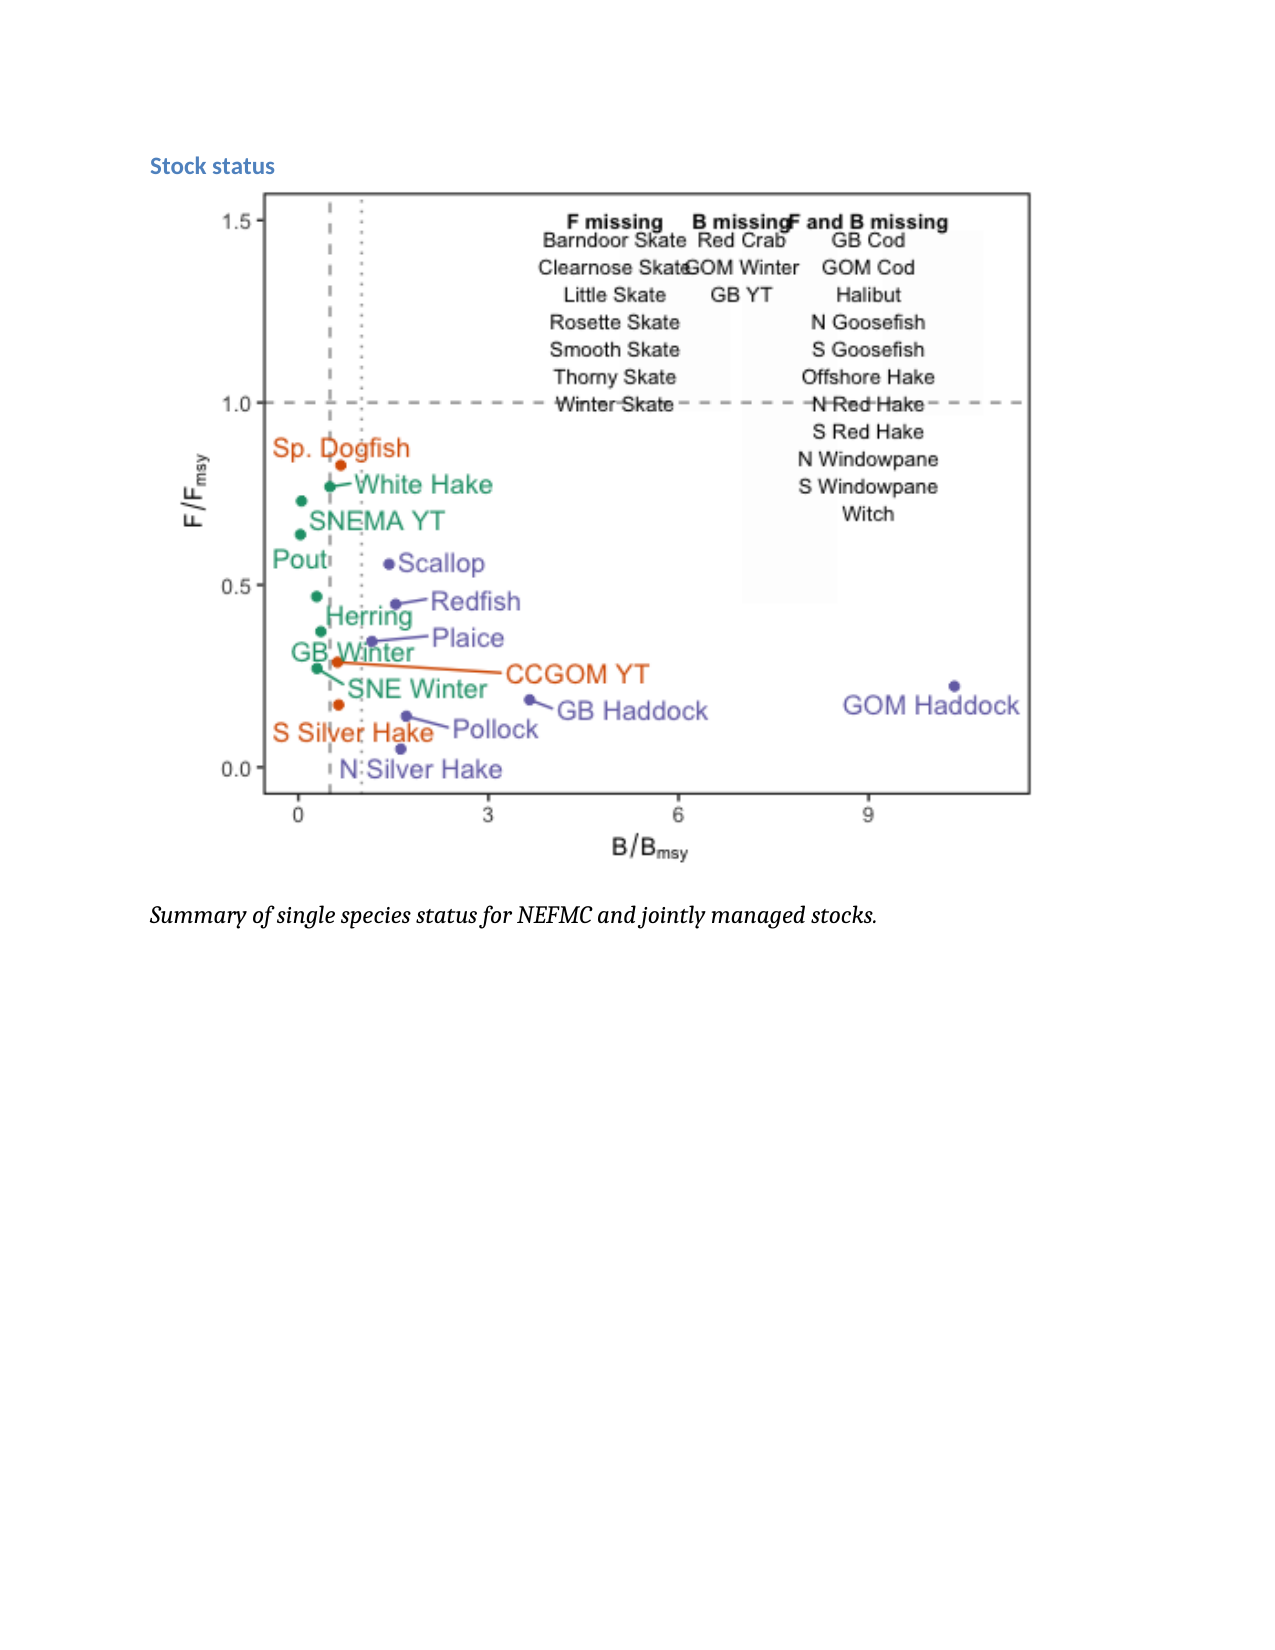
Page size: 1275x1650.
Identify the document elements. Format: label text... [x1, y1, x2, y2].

text Summary of single species status for NEFMC and jointly managed stocks. [150, 901, 1125, 930]
subtitle Stock status [150, 150, 1125, 181]
picture [168, 180, 1044, 881]
